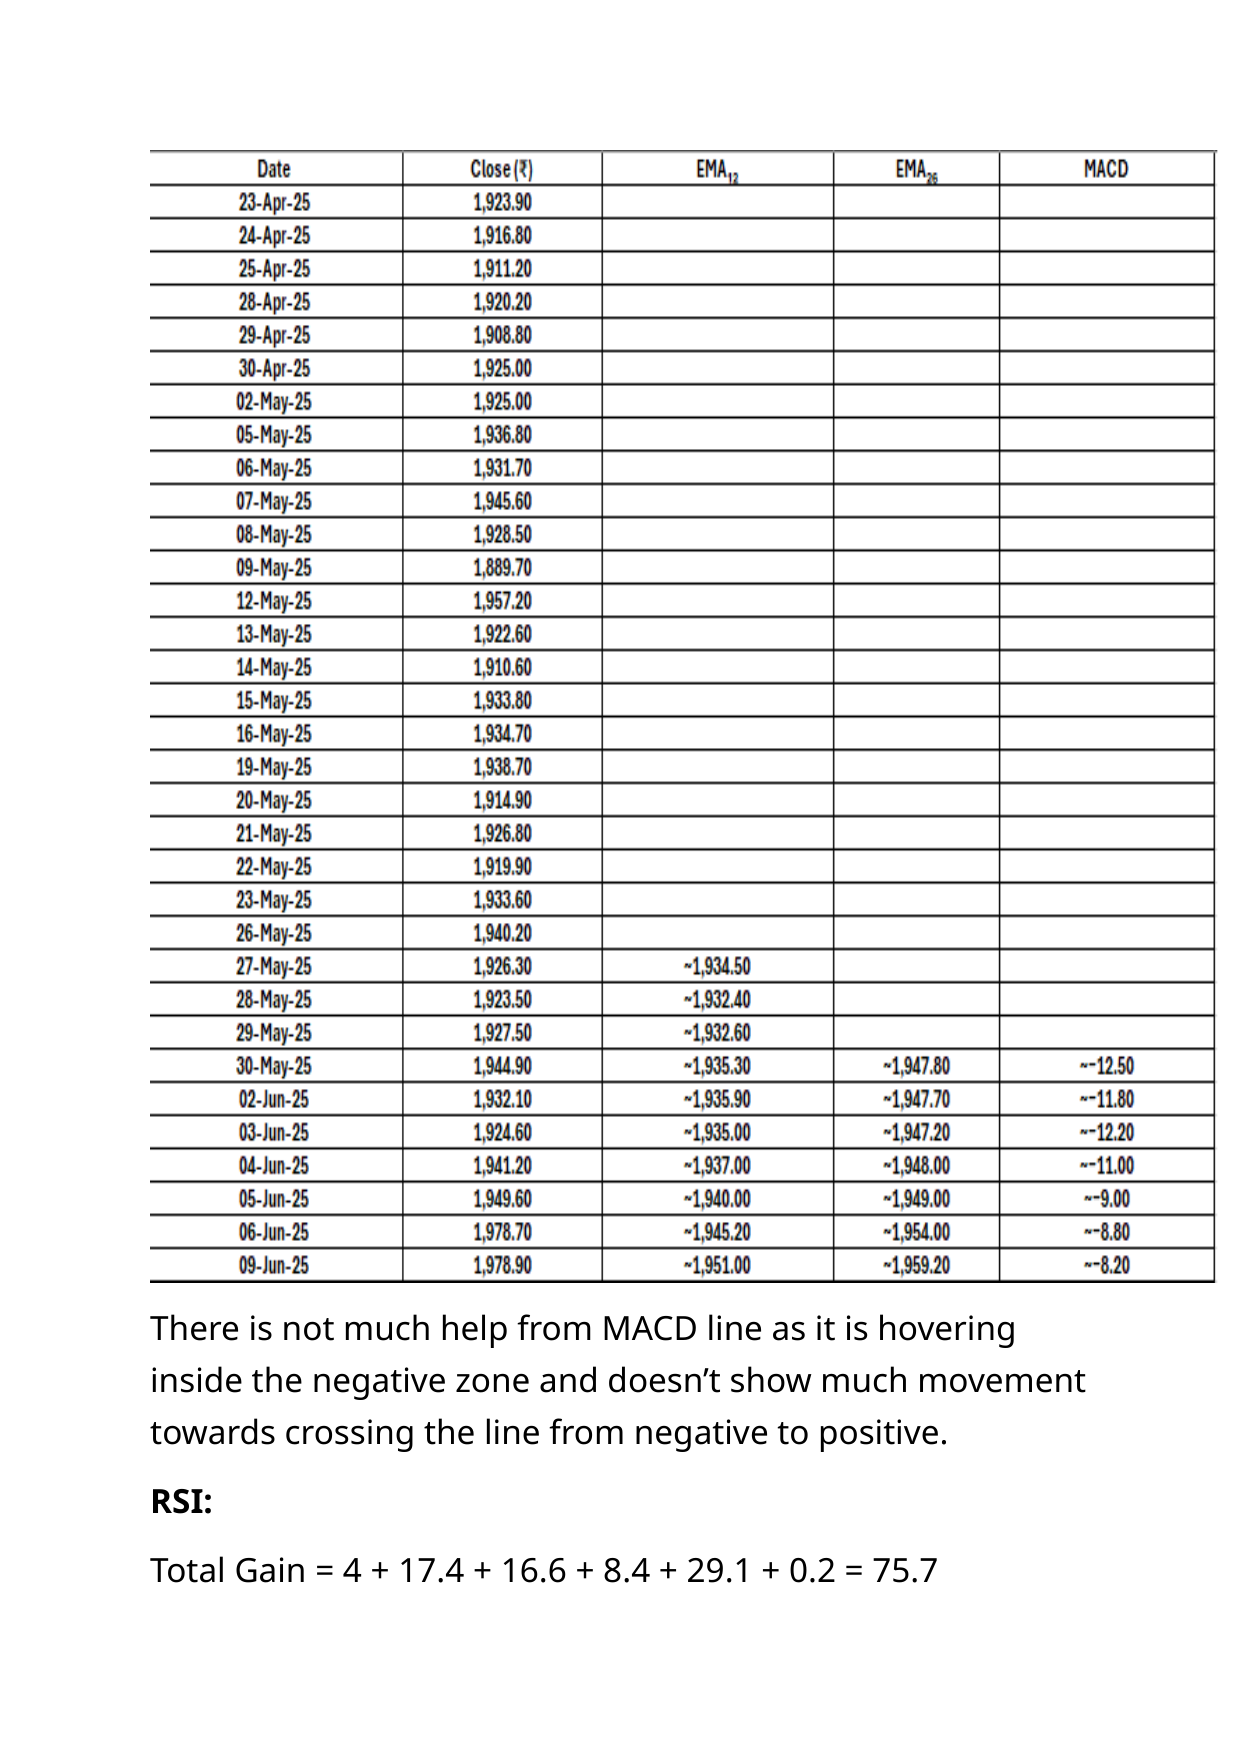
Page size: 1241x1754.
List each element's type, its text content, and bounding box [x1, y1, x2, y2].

text There is not much help from MACD line as it is hovering inside the negative zone and doesn’t show much movement towards crossing the line from negative to positive. [150, 1304, 1090, 1454]
text RSI: [150, 1477, 1090, 1523]
text Total Gain = 4 + 17.4 + 16.6 + 8.4 + 29.1 + 0.2 = 75.7 [150, 1546, 1090, 1592]
picture [150, 150, 1218, 1283]
